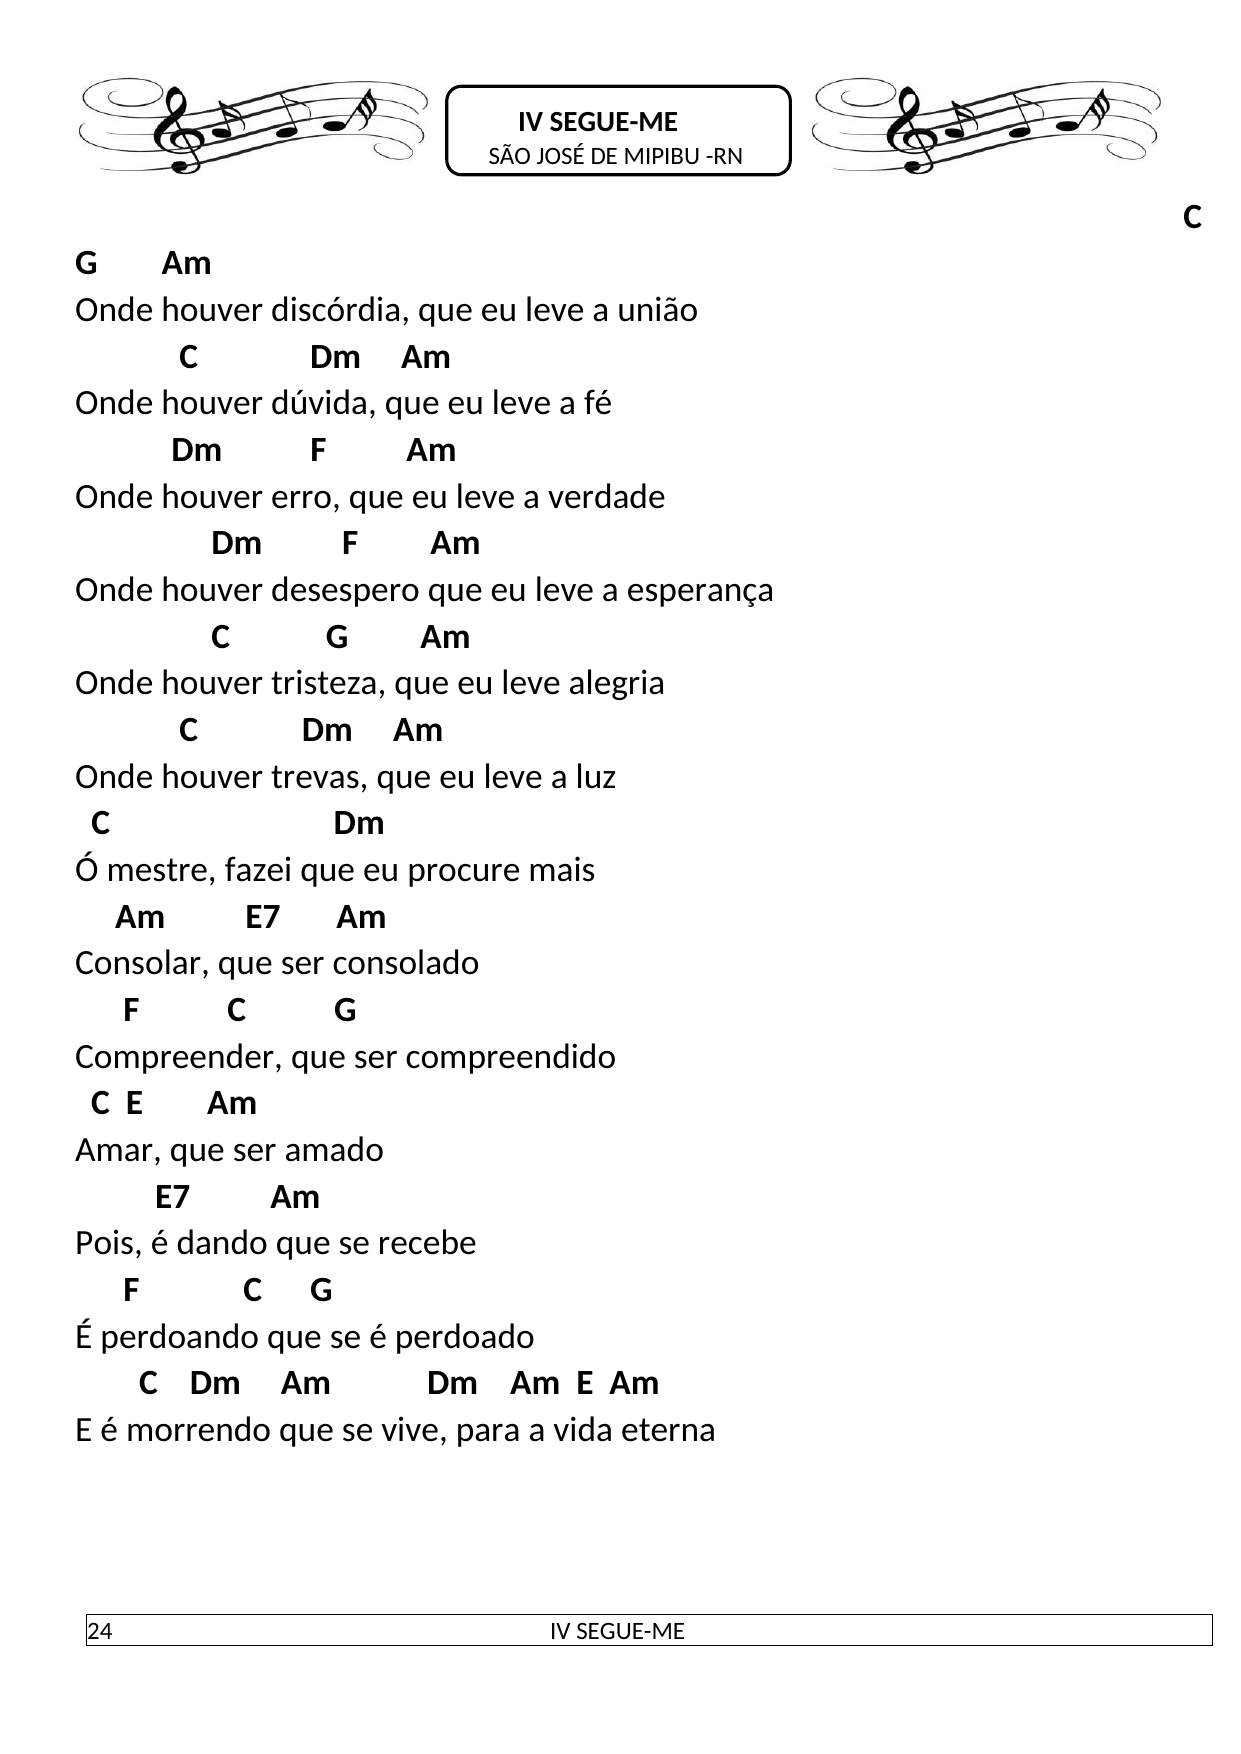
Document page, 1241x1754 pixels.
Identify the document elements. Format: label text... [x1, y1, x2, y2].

text C Dm Am [75, 707, 1212, 750]
text Compreender, que ser compreendido [75, 1034, 1212, 1077]
text Onde houver tristeza, que eu leve alegria [75, 660, 1212, 703]
picture [76, 73, 431, 147]
text F C G [75, 1267, 1212, 1310]
text Dm F Am [75, 520, 1212, 563]
text Consolar, que ser consolado [75, 940, 1212, 983]
text Onde houver discórdia, que eu leve a união [75, 287, 1212, 330]
text E é morrendo que se vive, para a vida eterna [75, 1407, 1212, 1450]
text C G Am [75, 147, 1212, 283]
text Amar, que ser amado [75, 1127, 1212, 1170]
text C Dm [75, 800, 1212, 843]
text C Dm Am [75, 334, 1212, 377]
text C G Am [75, 614, 1212, 657]
text C E Am [75, 1080, 1212, 1123]
text Pois, é dando que se recebe [75, 1220, 1212, 1263]
text Onde houver desespero que eu leve a esperança [75, 567, 1212, 610]
picture [809, 73, 1164, 147]
text Onde houver trevas, que eu leve a luz [75, 754, 1212, 797]
text F C G [75, 987, 1212, 1030]
text Onde houver erro, que eu leve a verdade [75, 474, 1212, 517]
text E7 Am [75, 1174, 1212, 1217]
text Ó mestre, fazei que eu procure mais [75, 847, 1212, 890]
text Dm F Am [75, 427, 1212, 470]
text C Dm Am Dm Am E Am [75, 1360, 1212, 1403]
text É perdoando que se é perdoado [75, 1314, 1212, 1357]
text Onde houver dúvida, que eu leve a fé [75, 380, 1212, 423]
text Am E7 Am [75, 894, 1212, 937]
